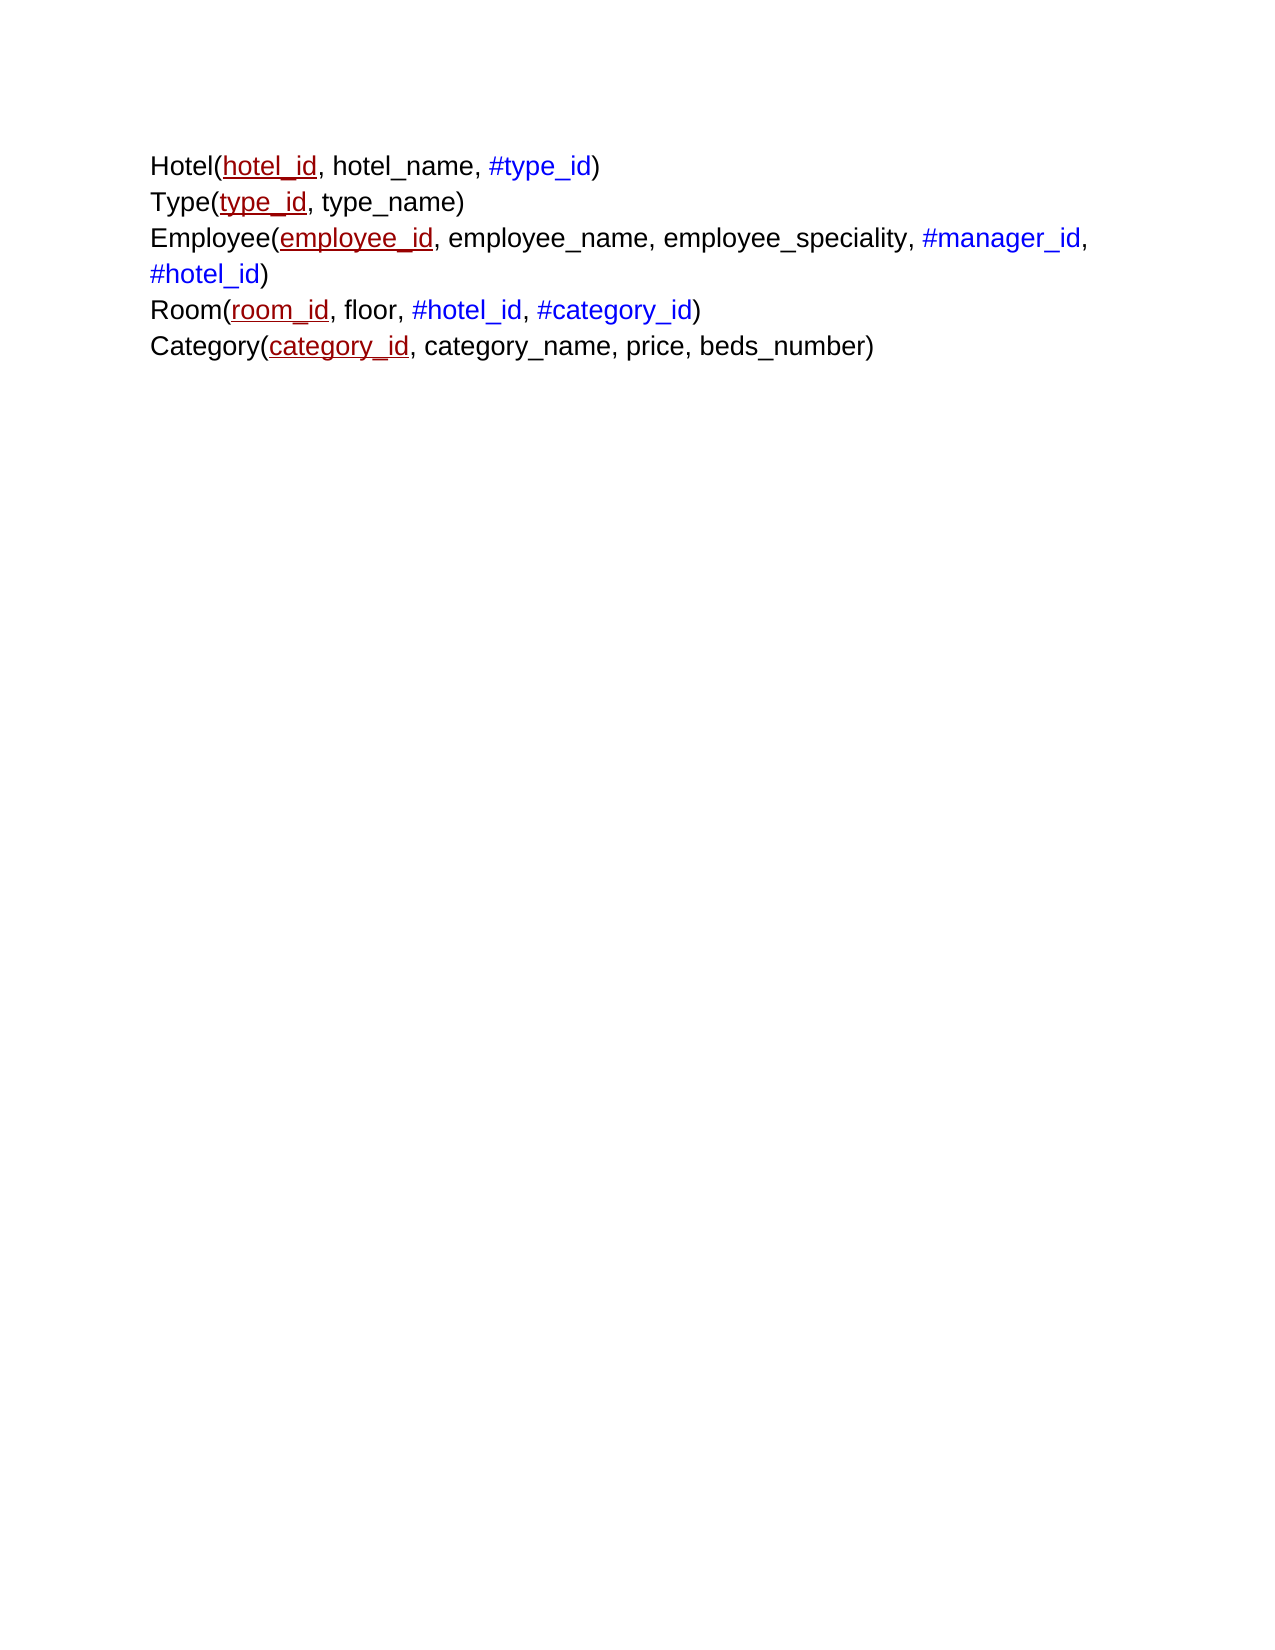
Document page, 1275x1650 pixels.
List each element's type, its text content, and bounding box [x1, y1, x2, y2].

text Room(room_id, floor, #hotel_id, #category_id) [150, 294, 1125, 325]
text Type(type_id, type_name) [150, 186, 1125, 217]
text Employee(employee_id, employee_name, employee_speciality, #manager_id, #hotel_id) [150, 222, 1125, 289]
text Category(category_id, category_name, price, beds_number) [150, 330, 1125, 361]
text Hotel(hotel_id, hotel_name, #type_id) [150, 150, 1125, 181]
